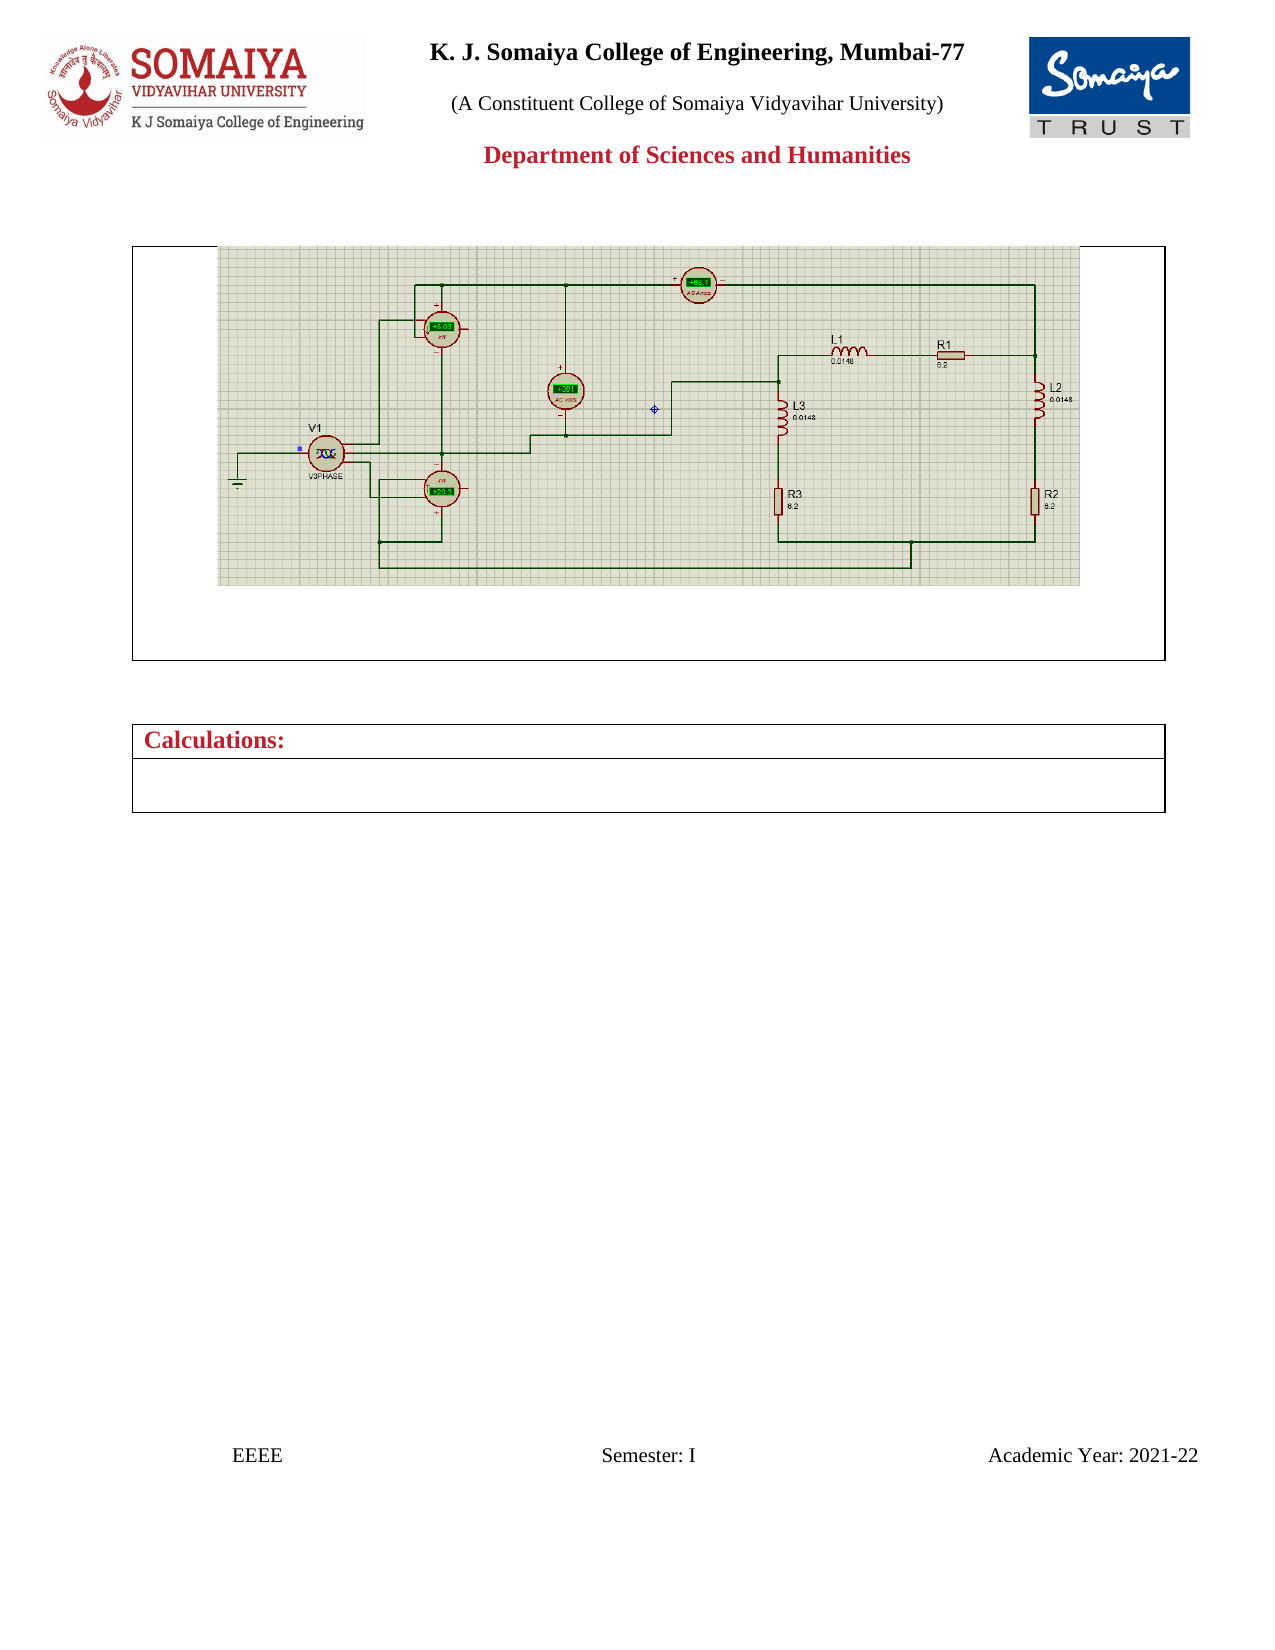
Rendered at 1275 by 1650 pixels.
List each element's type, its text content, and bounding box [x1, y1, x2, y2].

picture [1029, 37, 1191, 138]
table_header Calculations: [133, 725, 1164, 757]
picture [217, 246, 1080, 586]
table_cell [133, 247, 1164, 660]
picture [42, 37, 367, 138]
table_cell [133, 759, 1164, 812]
